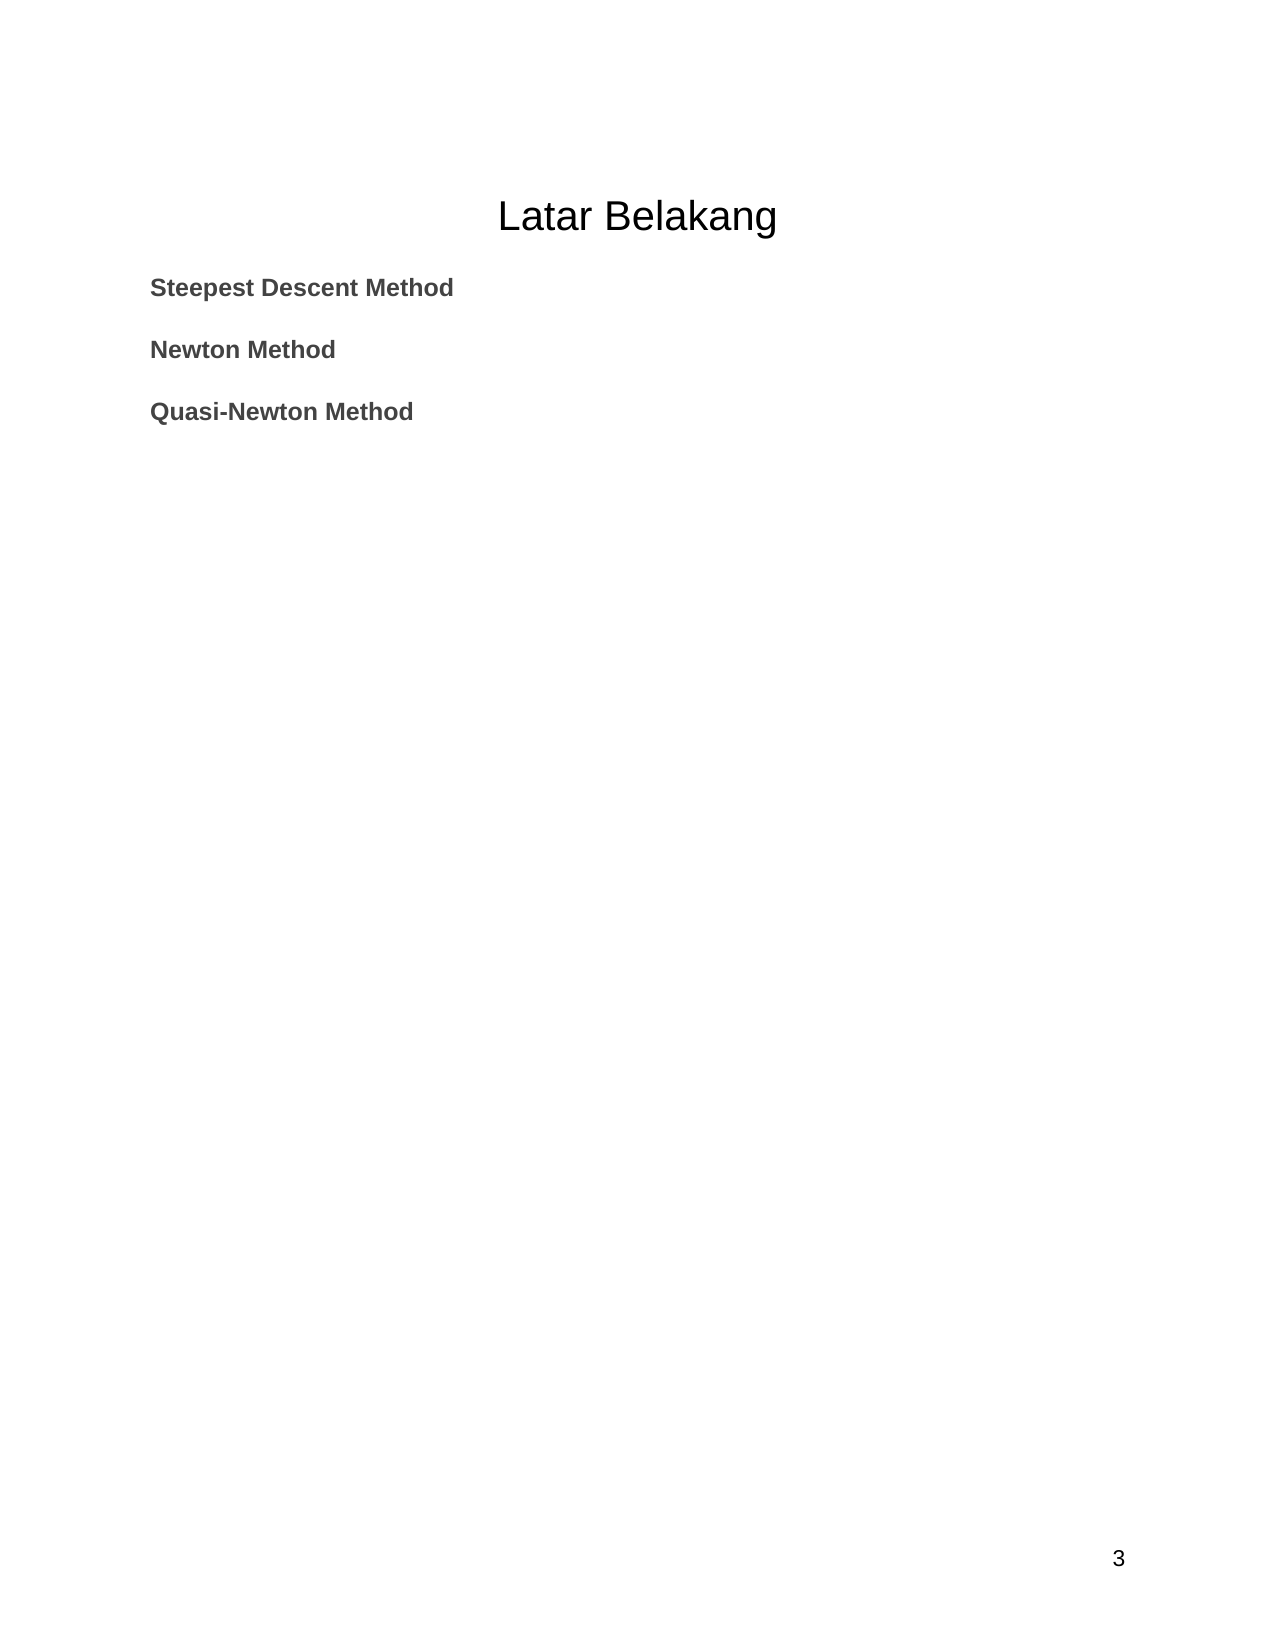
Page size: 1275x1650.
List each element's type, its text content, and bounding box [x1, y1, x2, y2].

subtitle Latar Belakang [150, 192, 1125, 239]
subtitle Quasi-Newton Method [150, 397, 1125, 426]
subtitle Newton Method [150, 335, 1125, 364]
subtitle Steepest Descent Method [150, 273, 1125, 302]
